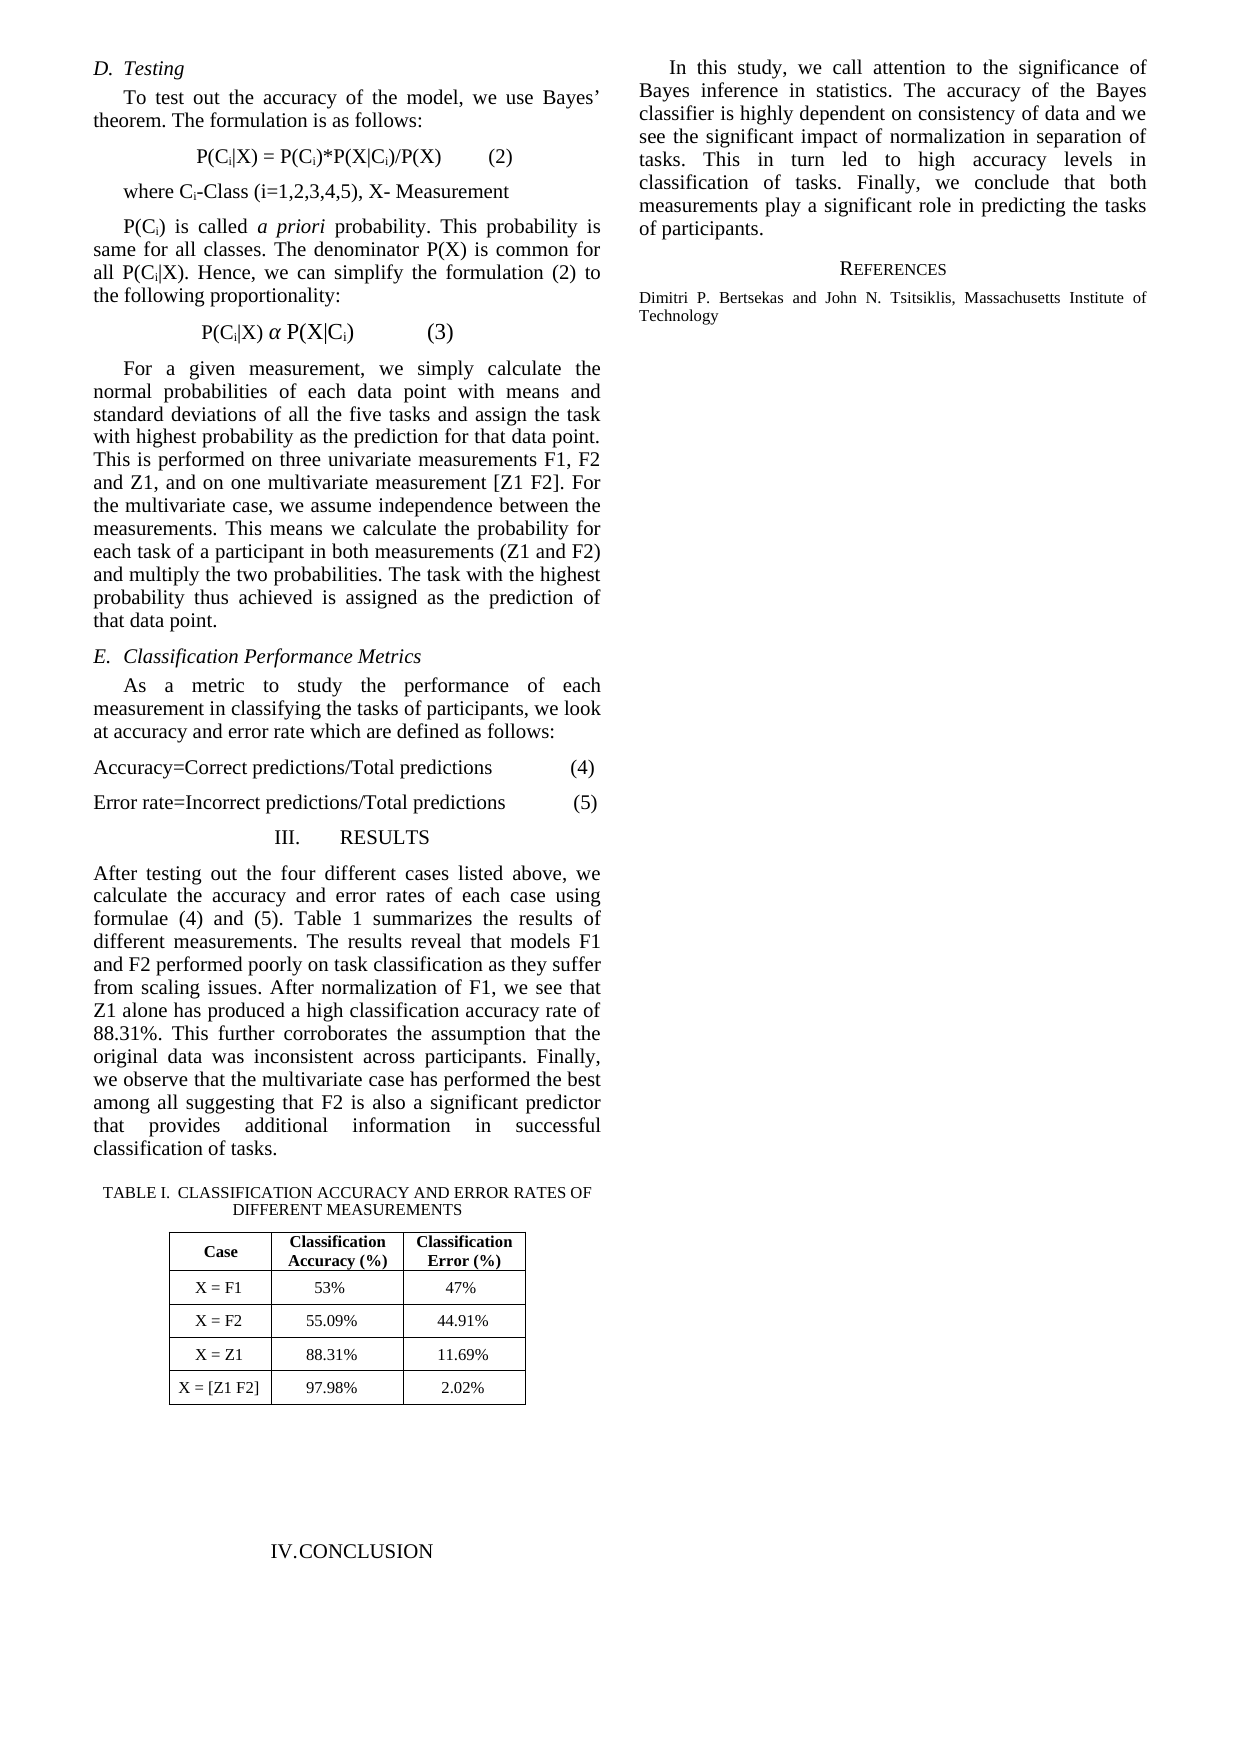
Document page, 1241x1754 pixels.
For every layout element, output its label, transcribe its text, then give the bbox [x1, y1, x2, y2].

table_cell 2.02% [404, 1371, 525, 1404]
table_cell X = [Z1 F2] [170, 1371, 271, 1404]
table_cell 88.31% [272, 1338, 403, 1370]
table_header Case [170, 1233, 271, 1270]
text Accuracy=Correct predictions/Total predictions (4) [93, 756, 601, 779]
text For a given measurement, we simply calculate the normal probabilities of each data point with means and standard deviations of all the five tasks and assign the task with highest probability as the prediction for that data point. This is performed on three univariate measurements F1, F2 and Z1, and on one multivariate measurement [Z1 F2]. For the multivariate case, we assume independence between the measurements. This means we calculate the probability for each task of a participant in both measurements (Z1 and F2) and multiply the two probabilities. The task with the highest probability thus achieved is assigned as the prediction of that data point. [93, 357, 601, 632]
text P(Ci|X) α P(X|Ci) (3) [93, 319, 601, 344]
text In this study, we call attention to the significance of Bayes inference in statistics. The accuracy of the Bayes classifier is highly dependent on consistency of data and we see the significant impact of normalization in separation of tasks. This in turn led to high accuracy levels in classification of tasks. Finally, we conclude that both measurements play a significant role in predicting the tasks of participants. [639, 56, 1147, 239]
text where Ci-Class (i=1,2,3,4,5), X- Measurement [93, 180, 601, 203]
table_cell 53% [272, 1271, 403, 1304]
table_header Classification Error (%) [404, 1233, 525, 1270]
subtitle Classification Performance Metrics [93, 644, 601, 668]
subtitle Testing [93, 56, 601, 80]
subtitle References [639, 256, 1147, 280]
text To test out the accuracy of the model, we use Bayes’ theorem. The formulation is as follows: [93, 87, 601, 132]
table_cell 11.69% [404, 1338, 525, 1370]
text Dimitri P. Bertsekas and John N. Tsitsiklis, Massachusetts Institute of Technology [639, 288, 1147, 325]
text As a metric to study the performance of each measurement in classifying the tasks of participants, we look at accuracy and error rate which are defined as follows: [93, 675, 601, 743]
subtitle CONCLUSION [93, 1539, 601, 1563]
table_cell X = Z1 [170, 1338, 271, 1370]
text After testing out the four different cases listed above, we calculate the accuracy and error rates of each case using formulae (4) and (5). Table 1 summarizes the results of different measurements. The results reveal that models F1 and F2 performed poorly on task classification as they suffer from scaling issues. After normalization of F1, we see that Z1 alone has produced a high classification accuracy rate of 88.31%. This further corroborates the assumption that the original data was inconsistent across participants. Finally, we observe that the multivariate case has performed the best among all suggesting that F2 is also a significant predictor that provides additional information in successful classification of tasks. [93, 862, 601, 1159]
list CLASSIFICATION ACCURACY AND ERROR RATES OF DIFFERENT MEASUREMENTS [93, 1184, 601, 1219]
list RESULTS [93, 826, 601, 849]
text P(Ci|X) = P(Ci)*P(X|Ci)/P(X) (2) [93, 145, 601, 168]
table_cell X = F1 [170, 1271, 271, 1304]
table_header Classification Accuracy (%) [272, 1233, 403, 1270]
table_cell X = F2 [170, 1305, 271, 1337]
table_cell 47% [404, 1271, 525, 1304]
text Error rate=Incorrect predictions/Total predictions (5) [93, 791, 601, 814]
table_cell 44.91% [404, 1305, 525, 1337]
text P(Ci) is called a priori probability. This probability is same for all classes. The denominator P(X) is common for all P(Ci|X). Hence, we can simplify the formulation (2) to the following proportionality: [93, 215, 601, 307]
table_cell 97.98% [272, 1371, 403, 1404]
table_cell 55.09% [272, 1305, 403, 1337]
